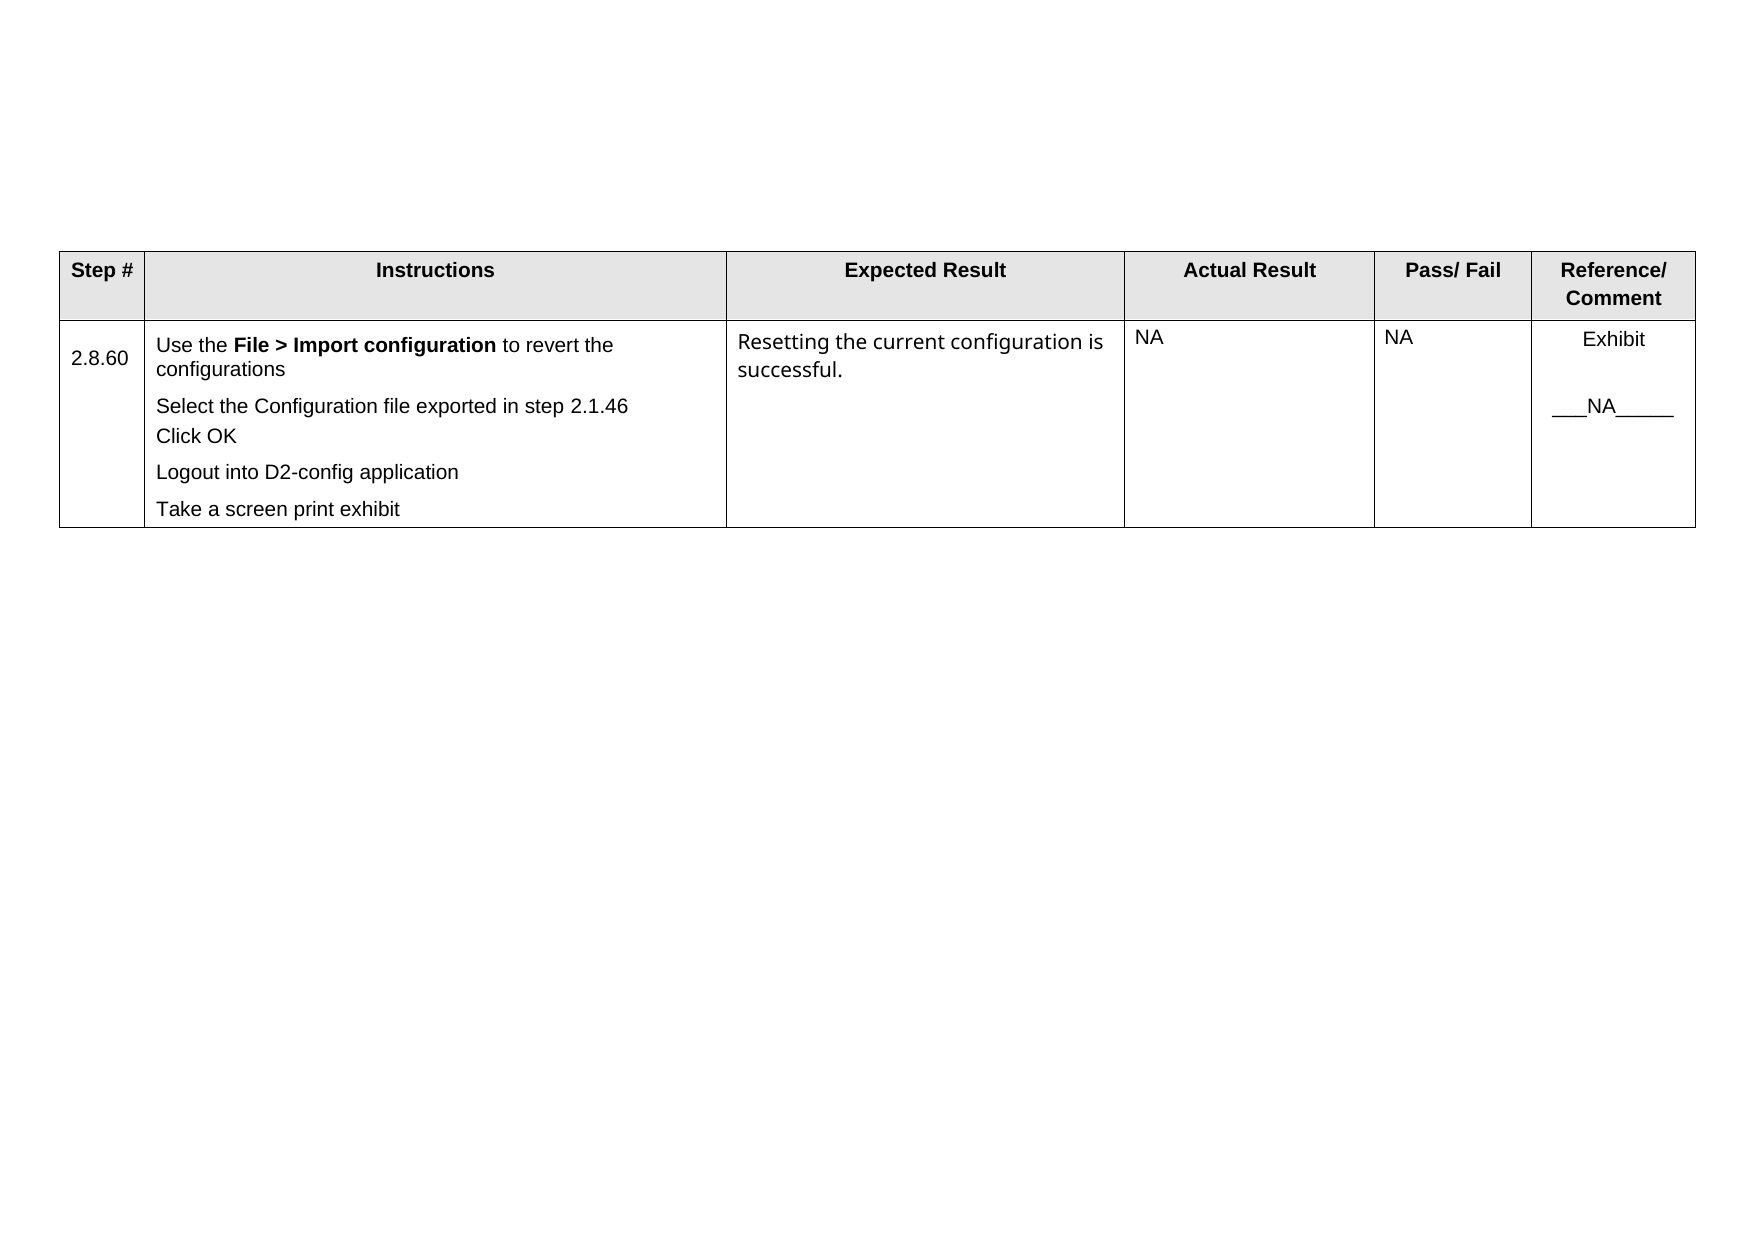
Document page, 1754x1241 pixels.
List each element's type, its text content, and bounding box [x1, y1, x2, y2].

table_header Expected Result [727, 252, 1124, 319]
table_header Instructions [145, 252, 726, 319]
table_cell [60, 321, 144, 527]
table_cell Use the File > Import configuration to revert the configurations Select the Configuration file exported in step 4.1.46 Click OK Logout into D2-config application Take a screen print exhibit [145, 321, 726, 527]
table_header Step # [60, 252, 144, 319]
table_cell NA [1125, 321, 1374, 527]
table_cell Resetting the current configuration is successful. [727, 321, 1124, 527]
table_cell NA [1375, 321, 1531, 527]
table_header Actual Result [1125, 252, 1374, 319]
table_header Reference/ Comment [1532, 252, 1695, 319]
table_header Pass/ Fail [1375, 252, 1531, 319]
table_cell Exhibit ___NA_____ [1532, 321, 1695, 527]
